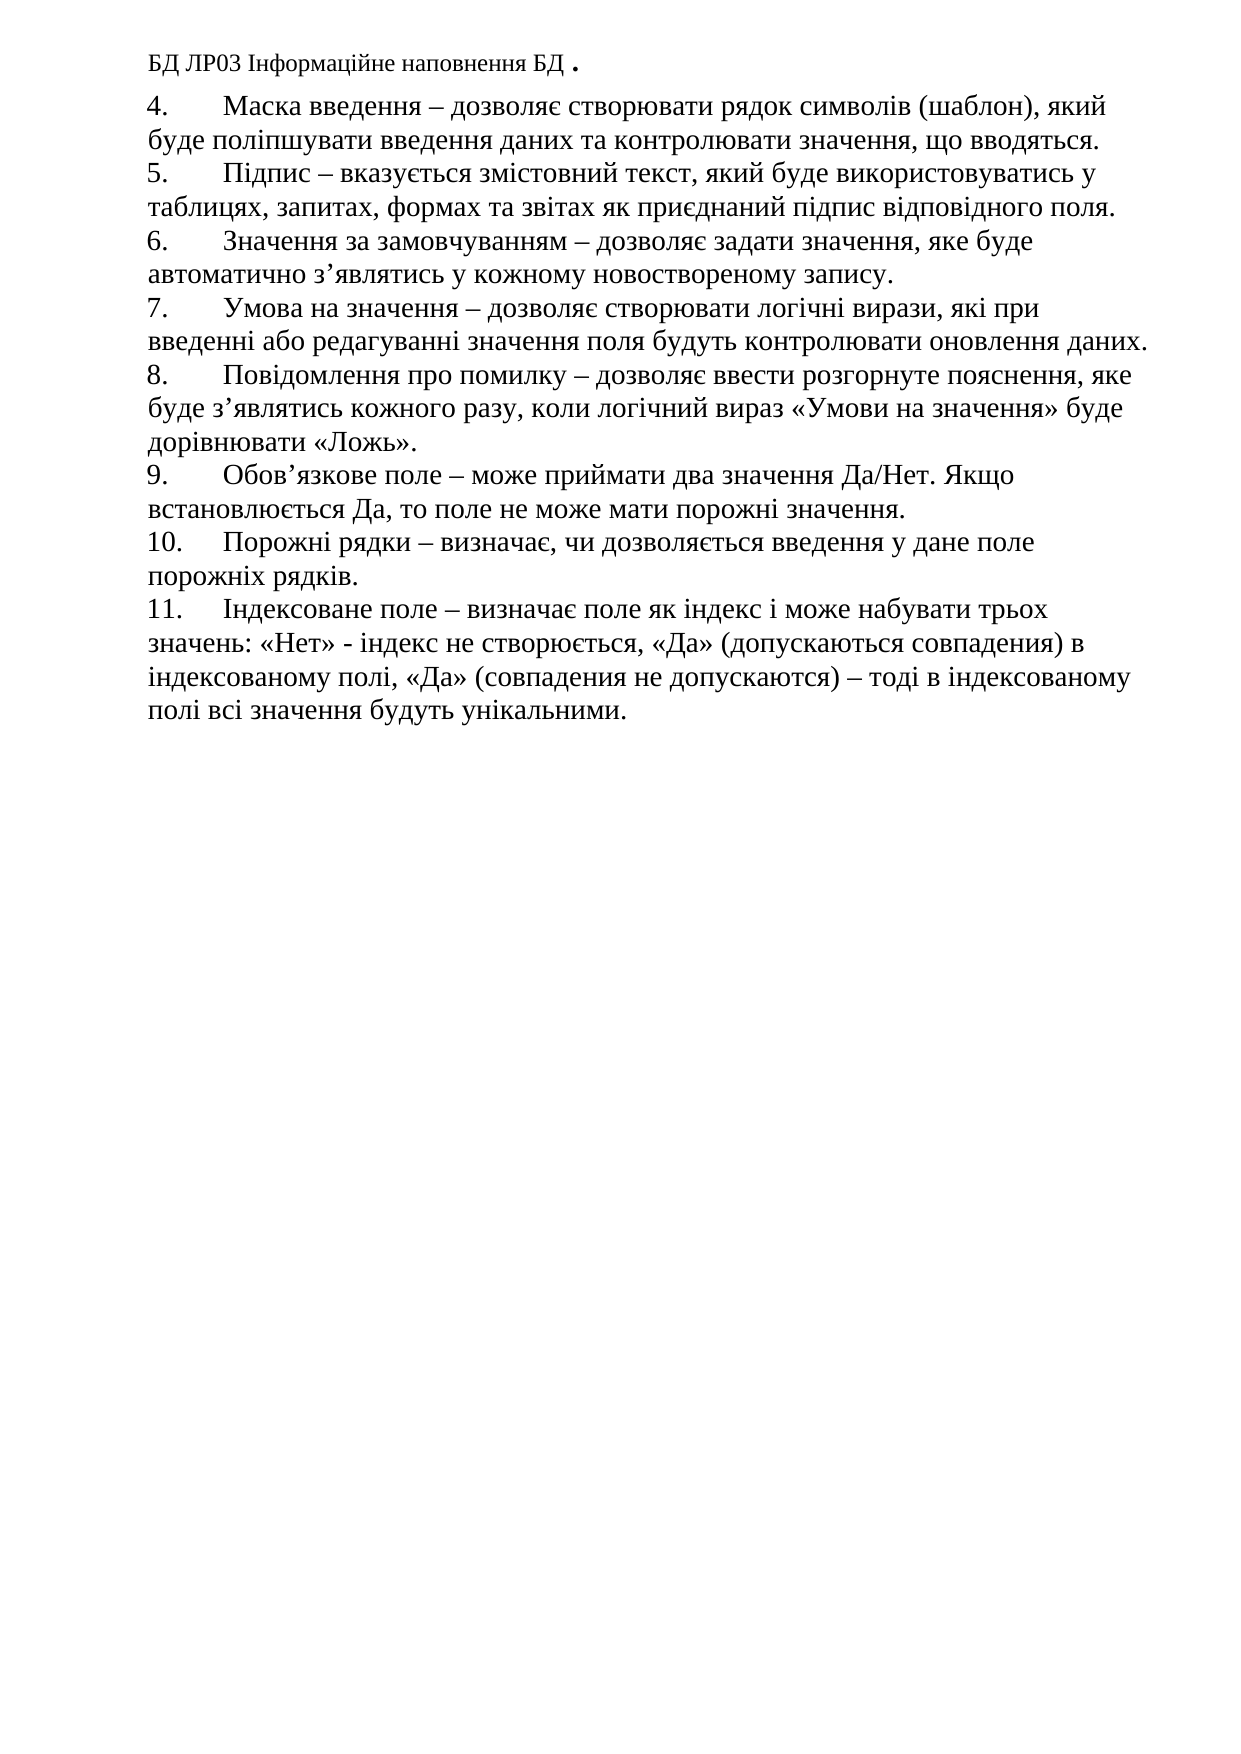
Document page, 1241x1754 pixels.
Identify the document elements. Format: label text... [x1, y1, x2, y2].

list Маска введення – дозволяє створювати рядок символів (шаблон), який буде поліпшувати введення даних та контролювати значення, що вводяться. [146, 88, 1152, 156]
list Обов’язкове поле – може приймати два значення Да/Нет. Якщо встановлюється Да, то поле не може мати порожні значення. [146, 457, 1152, 524]
list Підпис – вказується змістовний текст, який буде використовуватись у таблицях, запитах, формах та звітах як приєднаний підпис відповідного поля. [146, 156, 1152, 223]
list Індексоване поле – визначає поле як індекс і може набувати трьох значень: «Нет» - індекс не створюється, «Да» (допускаються совпадения) в індексованому полі, «Да» (совпадения не допускаются) – тоді в індексованому полі всі значення будуть унікальними. [146, 592, 1152, 726]
list Повідомлення про помилку – дозволяє ввести розгорнуте пояснення, яке буде з’являтись кожного разу, коли логічний вираз «Умови на значення» буде дорівнювати «Ложь». [146, 357, 1152, 457]
list Порожні рядки – визначає, чи дозволяється введення у дане поле порожніх рядків. [146, 524, 1152, 592]
list Умова на значення – дозволяє створювати логічні вирази, які при введенні або редагуванні значення поля будуть контролювати оновлення даних. [146, 290, 1152, 357]
list Значення за замовчуванням – дозволяє задати значення, яке буде автоматично з’являтись у кожному новоствореному запису. [146, 223, 1152, 290]
